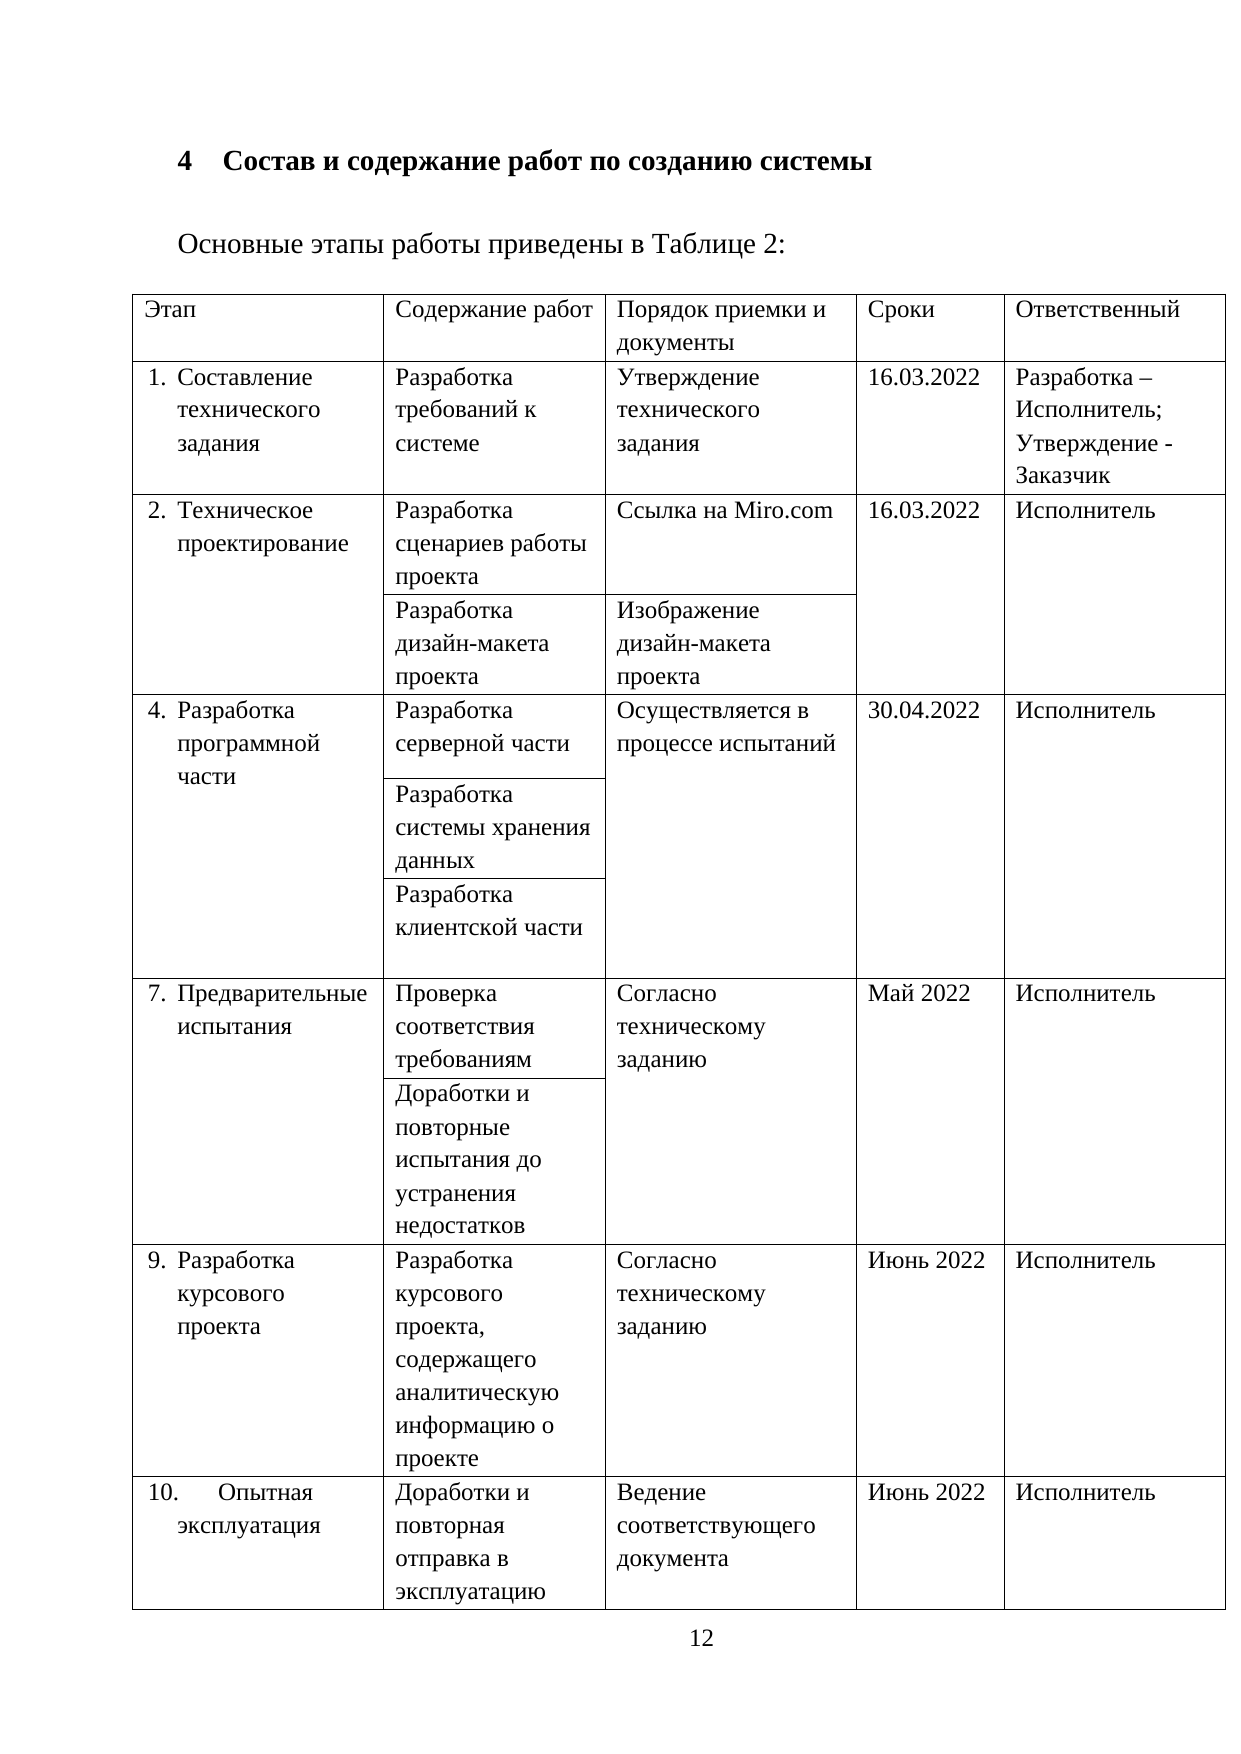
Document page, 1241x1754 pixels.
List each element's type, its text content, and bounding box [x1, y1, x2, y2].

table_cell Разработка серверной части [384, 695, 605, 778]
subtitle Состав и содержание работ по созданию системы [177, 143, 1152, 177]
table_cell Осуществляется в процессе испытаний [606, 695, 856, 977]
table_cell 16.03.2022 [857, 495, 1004, 694]
table_cell Исполнитель [1005, 495, 1225, 694]
text Основные этапы работы приведены в Таблице 2: [177, 226, 1152, 260]
table_cell Разработка клиентской части [384, 879, 605, 977]
table_cell Исполнитель [1005, 695, 1225, 977]
table_cell Согласно техническому заданию [606, 1245, 856, 1476]
table_cell 30.04.2022 [857, 695, 1004, 977]
table_header Порядок приемки и документы [606, 295, 856, 361]
table_cell Составление технического задания [133, 362, 383, 494]
table_cell Разработка курсового проекта [133, 1245, 383, 1476]
table_cell Ссылка на Miro.com [606, 495, 856, 594]
table_cell Предварительные испытания [133, 979, 383, 1244]
table_cell Опытная эксплуатация [133, 1477, 383, 1609]
table_cell Утверждение технического задания [606, 362, 856, 494]
table_cell Исполнитель [1005, 1477, 1225, 1609]
table_cell Изображение дизайн-макета проекта [606, 595, 856, 694]
table_cell Июнь 2022 [857, 1245, 1004, 1476]
table_cell Согласно техническому заданию [606, 979, 856, 1244]
table_cell Разработка курсового проекта, содержащего аналитическую информацию о проекте [384, 1245, 605, 1476]
table_cell Май 2022 [857, 979, 1004, 1244]
table_cell Доработки и повторная отправка в эксплуатацию [384, 1477, 605, 1609]
table_cell Разработка дизайн-макета проекта [384, 595, 605, 694]
table_cell Июнь 2022 [857, 1477, 1004, 1609]
table_cell Разработка сценариев работы проекта [384, 495, 605, 594]
table_header Сроки [857, 295, 1004, 361]
table_cell Техническое проектирование [133, 495, 383, 694]
table_cell Исполнитель [1005, 979, 1225, 1244]
table_cell Проверка соответствия требованиям [384, 979, 605, 1077]
table_header Содержание работ [384, 295, 605, 361]
table_header Ответственный [1005, 295, 1225, 361]
table_cell Разработка требований к системе [384, 362, 605, 494]
table_header Этап [133, 295, 383, 361]
table_cell Разработка – Исполнитель; Утверждение - Заказчик [1005, 362, 1225, 494]
table_cell Доработки и повторные испытания до устранения недостатков [384, 1079, 605, 1244]
table_cell Ведение соответствующего документа [606, 1477, 856, 1609]
table_cell 16.03.2022 [857, 362, 1004, 494]
table_cell Разработка системы хранения данных [384, 779, 605, 878]
table_cell Разработка программной части [133, 695, 383, 977]
table_cell Исполнитель [1005, 1245, 1225, 1476]
